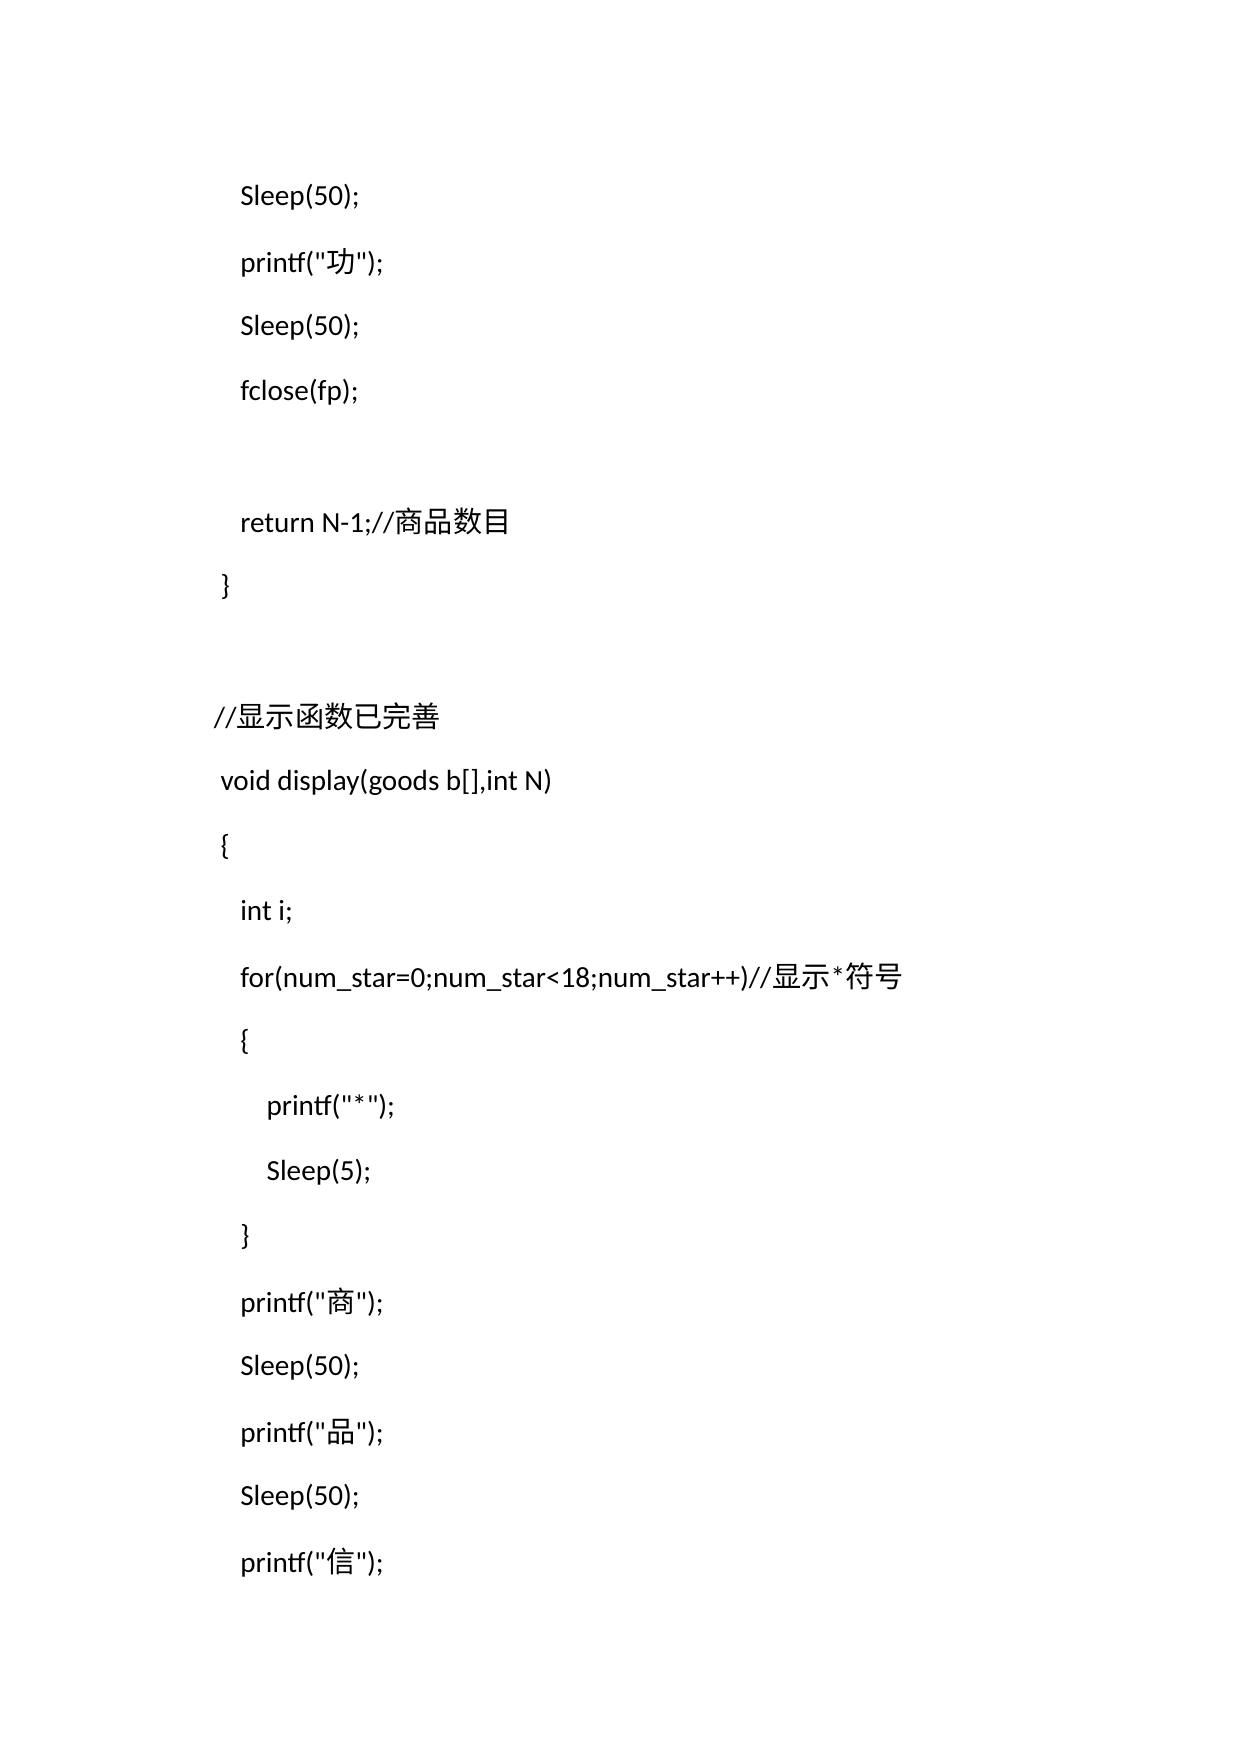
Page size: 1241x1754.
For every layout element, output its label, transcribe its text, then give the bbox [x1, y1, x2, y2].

text printf("品"); [187, 1397, 1053, 1462]
text Sleep(50); [187, 1462, 1053, 1527]
text } [187, 1202, 1053, 1267]
text printf("商"); [187, 1267, 1053, 1332]
text Sleep(50); [187, 1332, 1053, 1397]
text return N-1;//商品数目 [187, 487, 1053, 552]
text Sleep(50); [187, 162, 1053, 227]
text void display(goods b[],int N) [187, 747, 1053, 812]
text //显示函数已完善 [187, 682, 1053, 747]
text Sleep(5); [187, 1137, 1053, 1202]
text fclose(fp); [187, 357, 1053, 422]
text { [187, 812, 1053, 877]
text printf("信"); [187, 1527, 1053, 1592]
text int i; [187, 877, 1053, 942]
text for(num_star=0;num_star<18;num_star++)//显示*符号 [187, 942, 1053, 1007]
text printf("功"); [187, 227, 1053, 292]
text Sleep(50); [187, 292, 1053, 357]
text { [187, 1007, 1053, 1072]
text printf("*"); [187, 1072, 1053, 1137]
text } [187, 552, 1053, 617]
